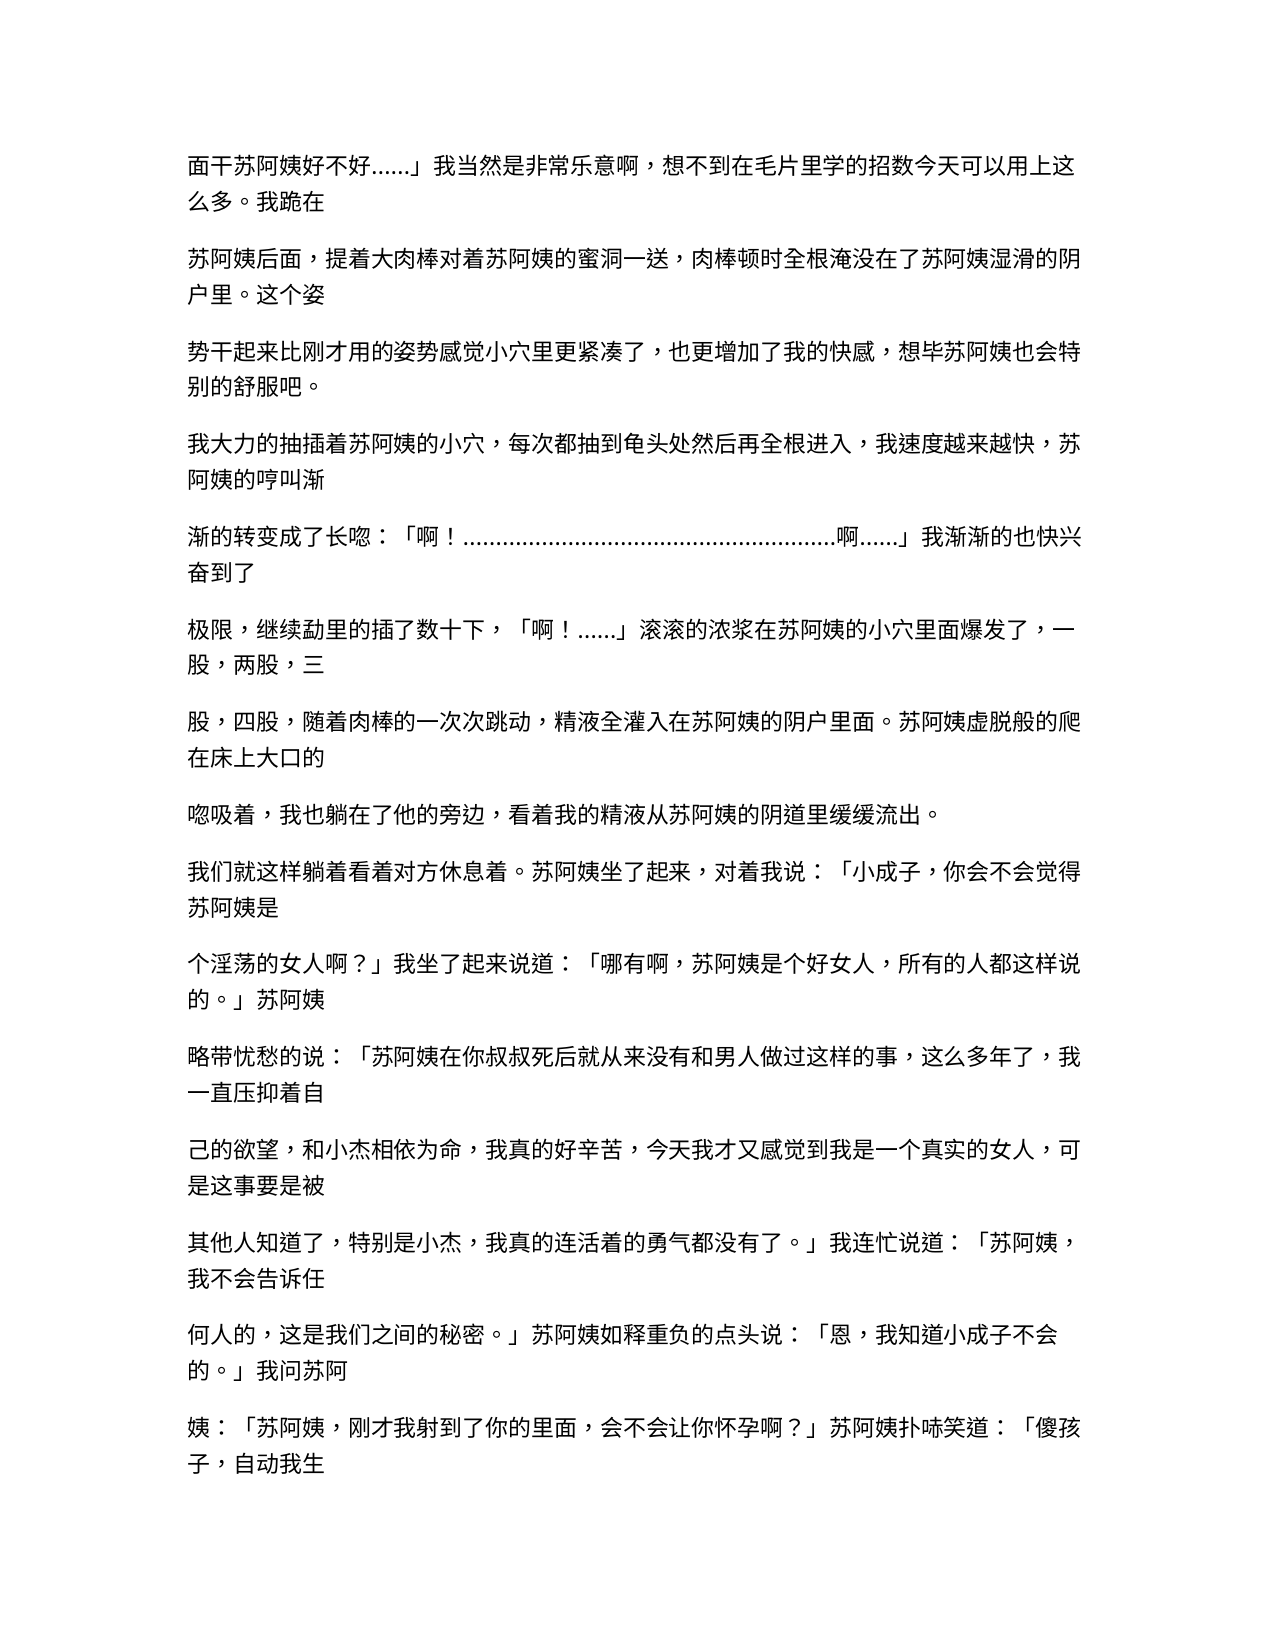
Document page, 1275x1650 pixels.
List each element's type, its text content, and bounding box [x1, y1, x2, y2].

text 个淫荡的女人啊？」我坐了起来说道：「哪有啊，苏阿姨是个好女人，所有的人都这样说的。」苏阿姨 [187, 948, 1087, 1016]
text 己的欲望，和小杰相依为命，我真的好辛苦，今天我才又感觉到我是一个真实的女人，可是这事要是被 [187, 1134, 1087, 1201]
text 姨：「苏阿姨，刚才我射到了你的里面，会不会让你怀孕啊？」苏阿姨扑哧笑道：「傻孩子，自动我生 [187, 1412, 1087, 1479]
text 何人的，这是我们之间的秘密。」苏阿姨如释重负的点头说：「恩，我知道小成子不会的。」我问苏阿 [187, 1319, 1087, 1386]
text 面干苏阿姨好不好……」我当然是非常乐意啊，想不到在毛片里学的招数今天可以用上这么多。我跪在 [187, 150, 1087, 217]
text 苏阿姨后面，提着大肉棒对着苏阿姨的蜜洞一送，肉棒顿时全根淹没在了苏阿姨湿滑的阴户里。这个姿 [187, 243, 1087, 310]
text 其他人知道了，特别是小杰，我真的连活着的勇气都没有了。」我连忙说道：「苏阿姨，我不会告诉任 [187, 1227, 1087, 1294]
text 渐的转变成了长唿：「啊！…………………………………………………啊……」我渐渐的也快兴奋到了 [187, 521, 1087, 588]
text 股，四股，随着肉棒的一次次跳动，精液全灌入在苏阿姨的阴户里面。苏阿姨虚脱般的爬在床上大口的 [187, 706, 1087, 773]
text 我们就这样躺着看着对方休息着。苏阿姨坐了起来，对着我说：「小成子，你会不会觉得苏阿姨是 [187, 856, 1087, 923]
text 我大力的抽插着苏阿姨的小穴，每次都抽到龟头处然后再全根进入，我速度越来越快，苏阿姨的哼叫渐 [187, 428, 1087, 495]
text 极限，继续勐里的插了数十下，「啊！……」滚滚的浓浆在苏阿姨的小穴里面爆发了，一股，两股，三 [187, 613, 1087, 681]
text 势干起来比刚才用的姿势感觉小穴里更紧凑了，也更增加了我的快感，想毕苏阿姨也会特别的舒服吧。 [187, 335, 1087, 403]
text 唿吸着，我也躺在了他的旁边，看着我的精液从苏阿姨的阴道里缓缓流出。 [187, 799, 1087, 830]
text 略带忧愁的说：「苏阿姨在你叔叔死后就从来没有和男人做过这样的事，这么多年了，我一直压抑着自 [187, 1041, 1087, 1108]
